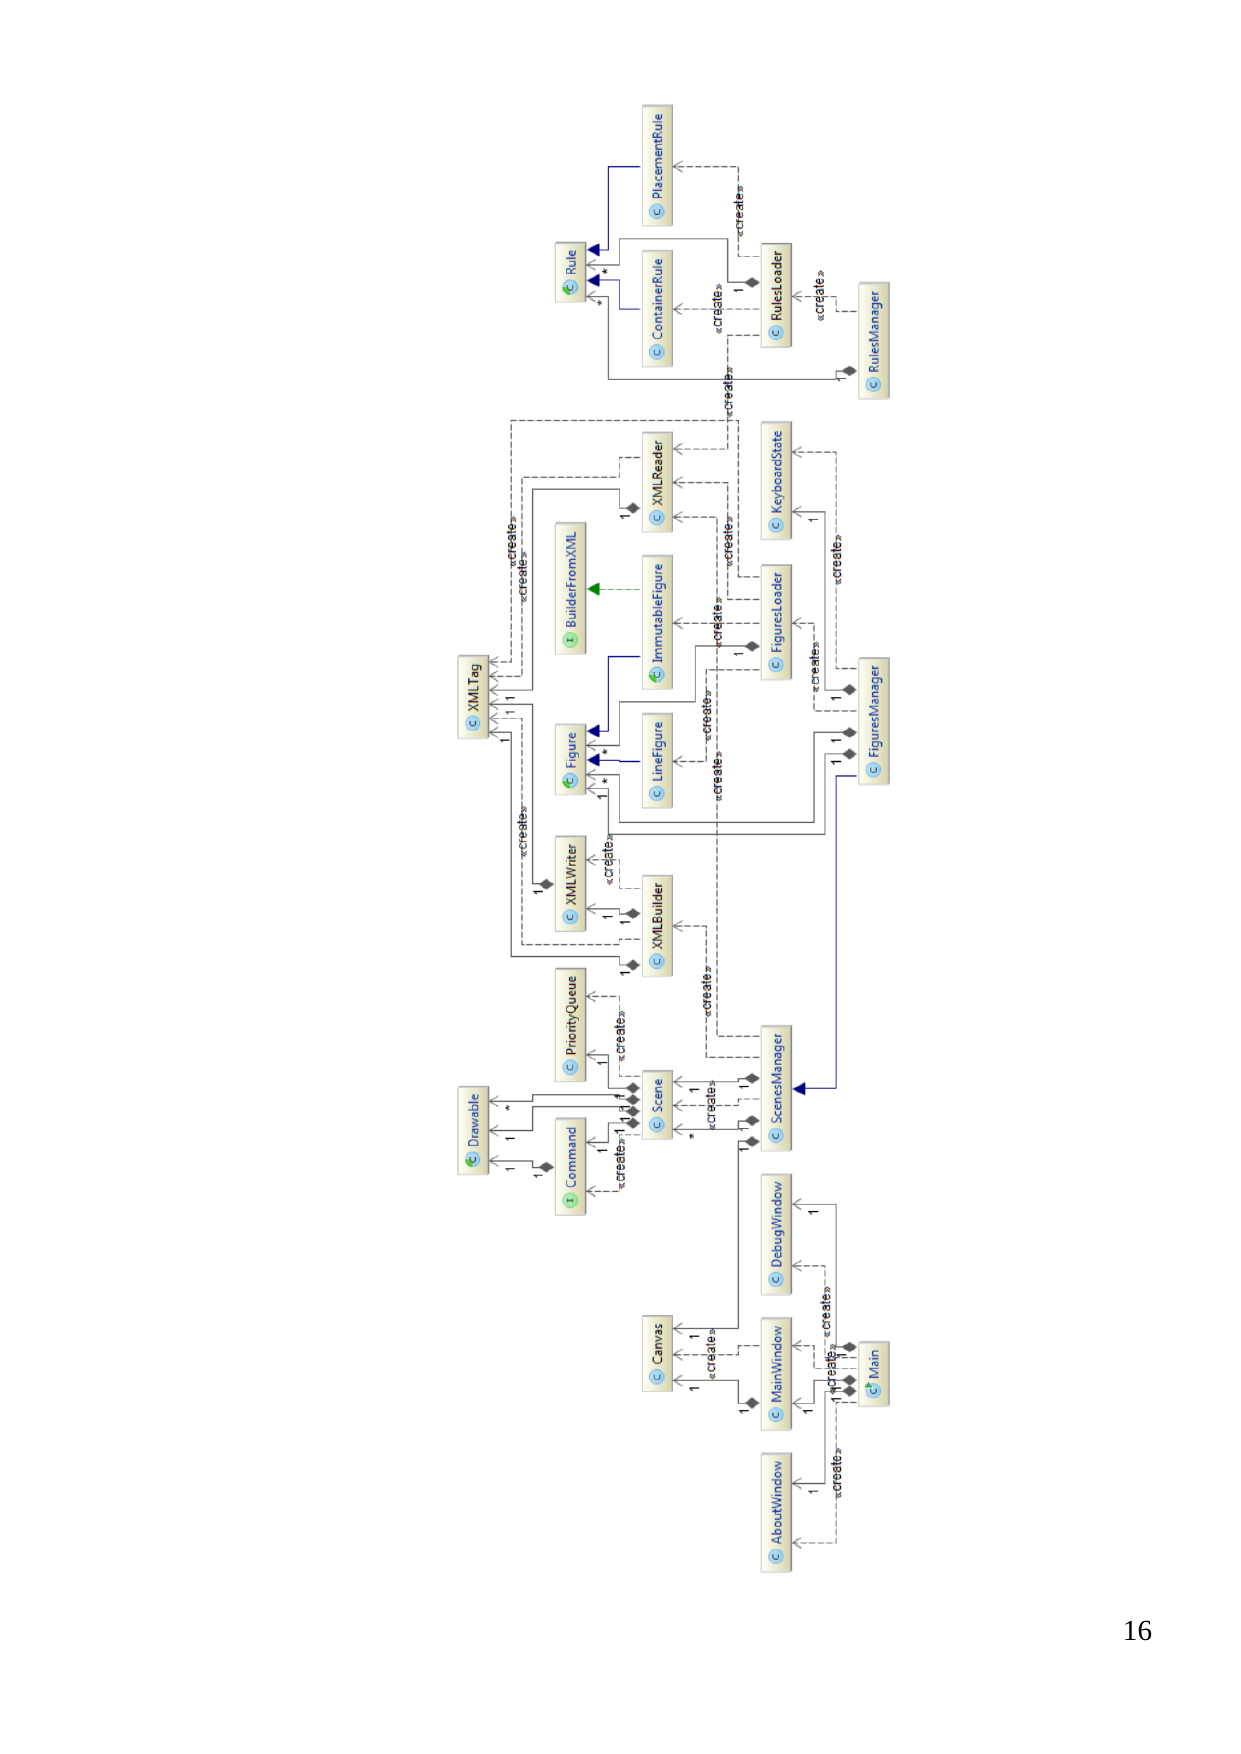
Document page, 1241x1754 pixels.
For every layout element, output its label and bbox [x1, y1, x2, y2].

picture [409, 100, 901, 1579]
